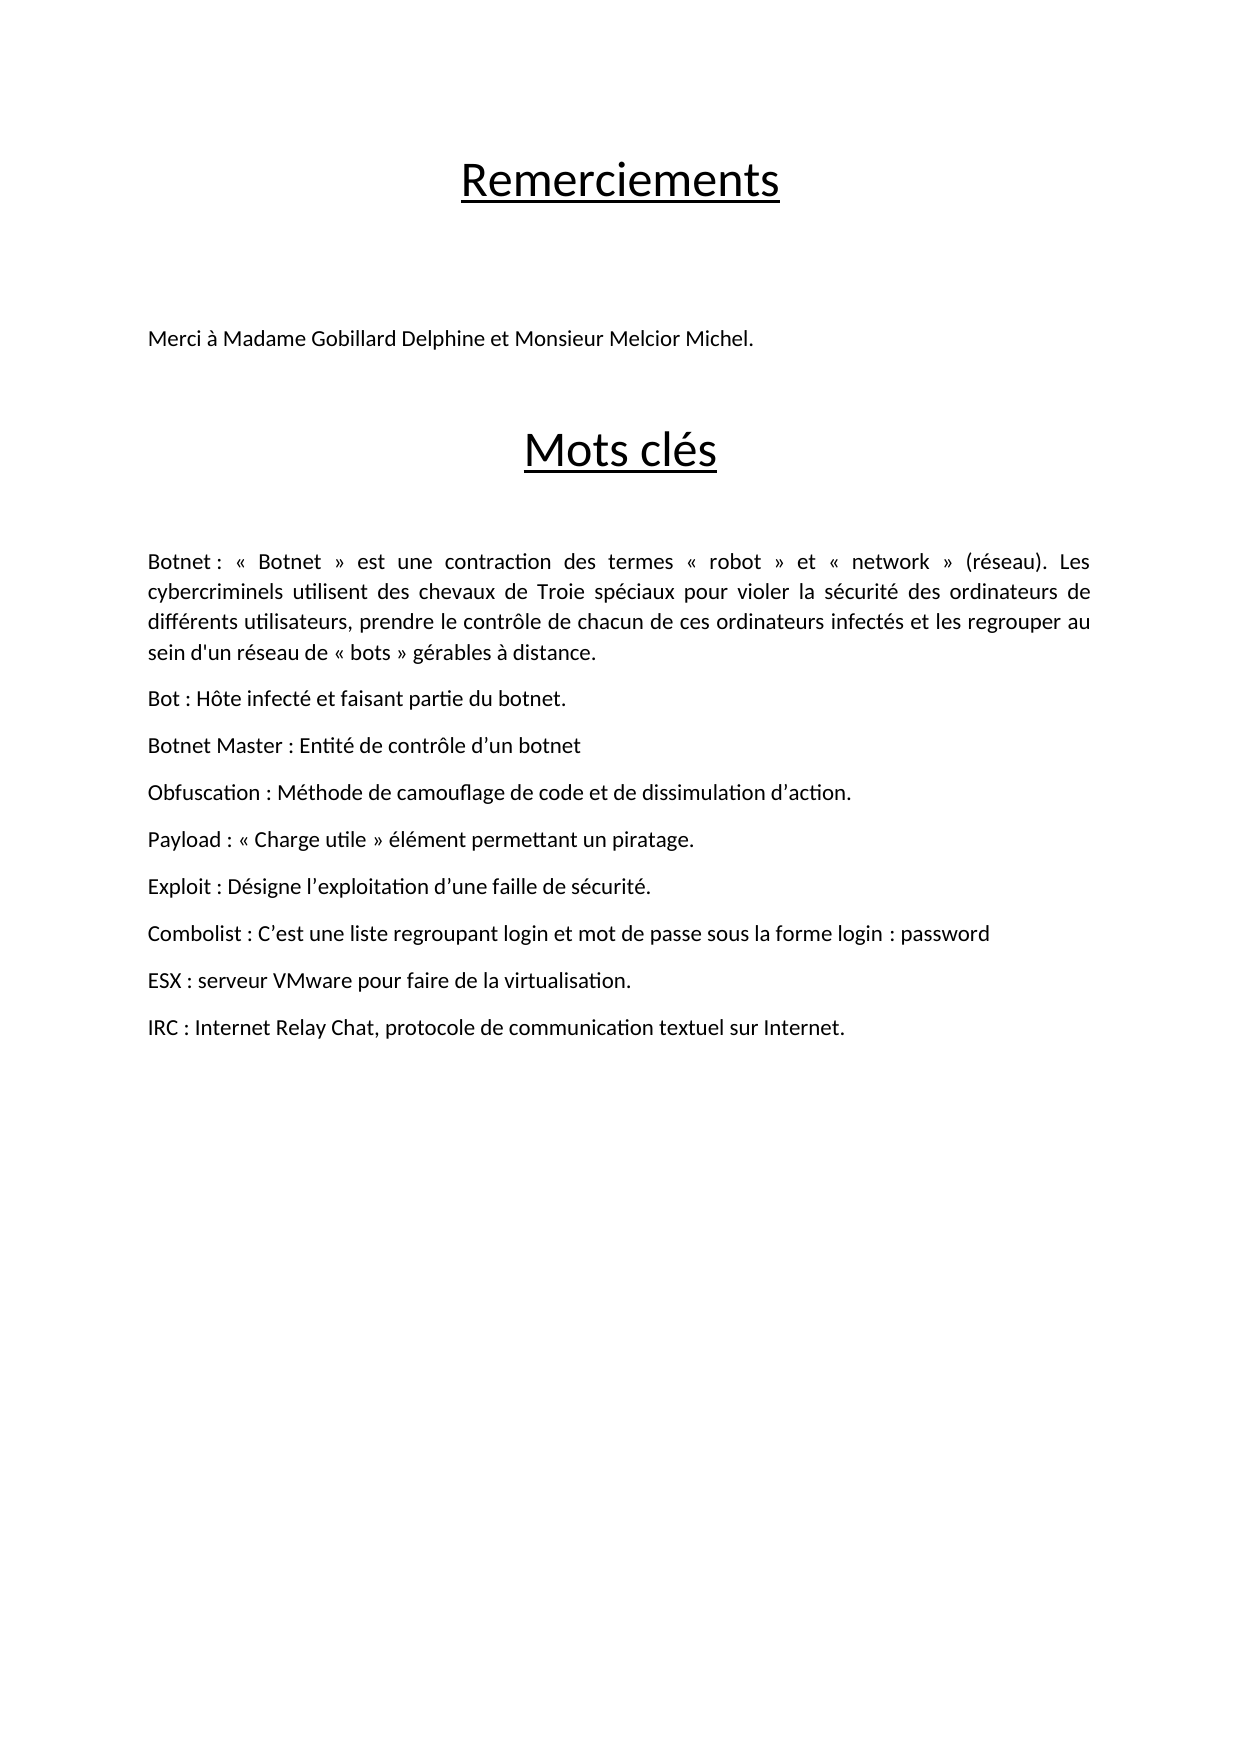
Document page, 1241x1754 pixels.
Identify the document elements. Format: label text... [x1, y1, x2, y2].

text Combolist : C’est une liste regroupant login et mot de passe sous la forme login : password [148, 919, 1093, 947]
text Botnet Master : Entité de contrôle d’un botnet [148, 731, 1093, 759]
text ESX : serveur VMware pour faire de la virtualisation. [148, 966, 1093, 994]
text Merci à Madame Gobillard Delphine et Monsieur Melcior Michel. [148, 324, 1093, 352]
text Payload : « Charge utile » élément permettant un piratage. [148, 825, 1093, 853]
text IRC : Internet Relay Chat, protocole de communication textuel sur Internet. [148, 1013, 1093, 1041]
text Botnet : « Botnet » est une contraction des termes « robot » et « network » (réseau). Les cybercriminels utilisent des chevaux de Troie spéciaux pour violer la sécurité des ordinateurs de différents utilisateurs, prendre le contrôle de chacun de ces ordinateurs infectés et les regrouper au sein d'un réseau de « bots » gérables à distance. [148, 547, 1093, 666]
text Remerciements [148, 148, 1093, 209]
text Obfuscation : Méthode de camouflage de code et de dissimulation d’action. [148, 778, 1093, 806]
text Mots clés [148, 418, 1093, 479]
text Exploit : Désigne l’exploitation d’une faille de sécurité. [148, 872, 1093, 900]
text Bot : Hôte infecté et faisant partie du botnet. [148, 684, 1093, 712]
